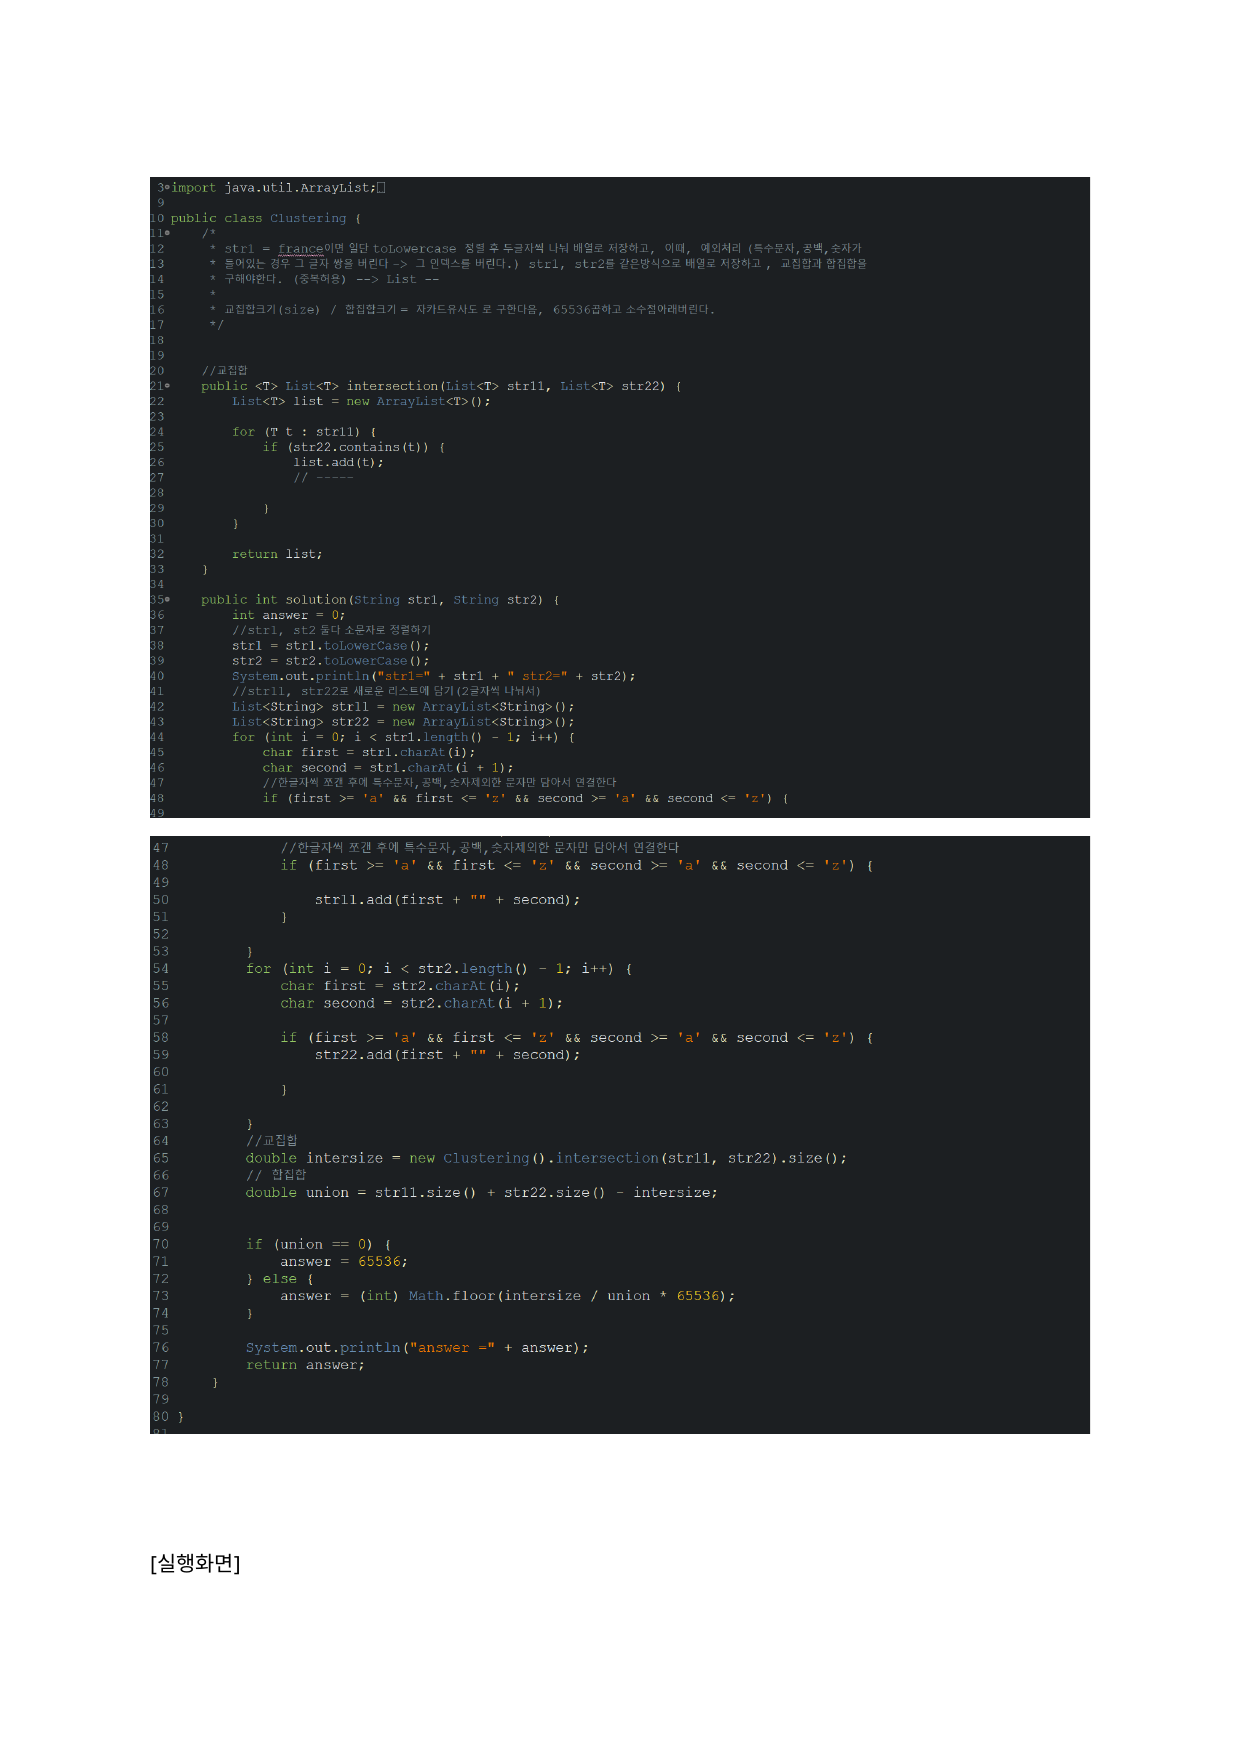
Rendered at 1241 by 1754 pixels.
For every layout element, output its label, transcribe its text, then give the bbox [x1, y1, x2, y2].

text [실행화면] [150, 1547, 1090, 1578]
picture [150, 836, 1091, 1434]
picture [150, 177, 1091, 818]
